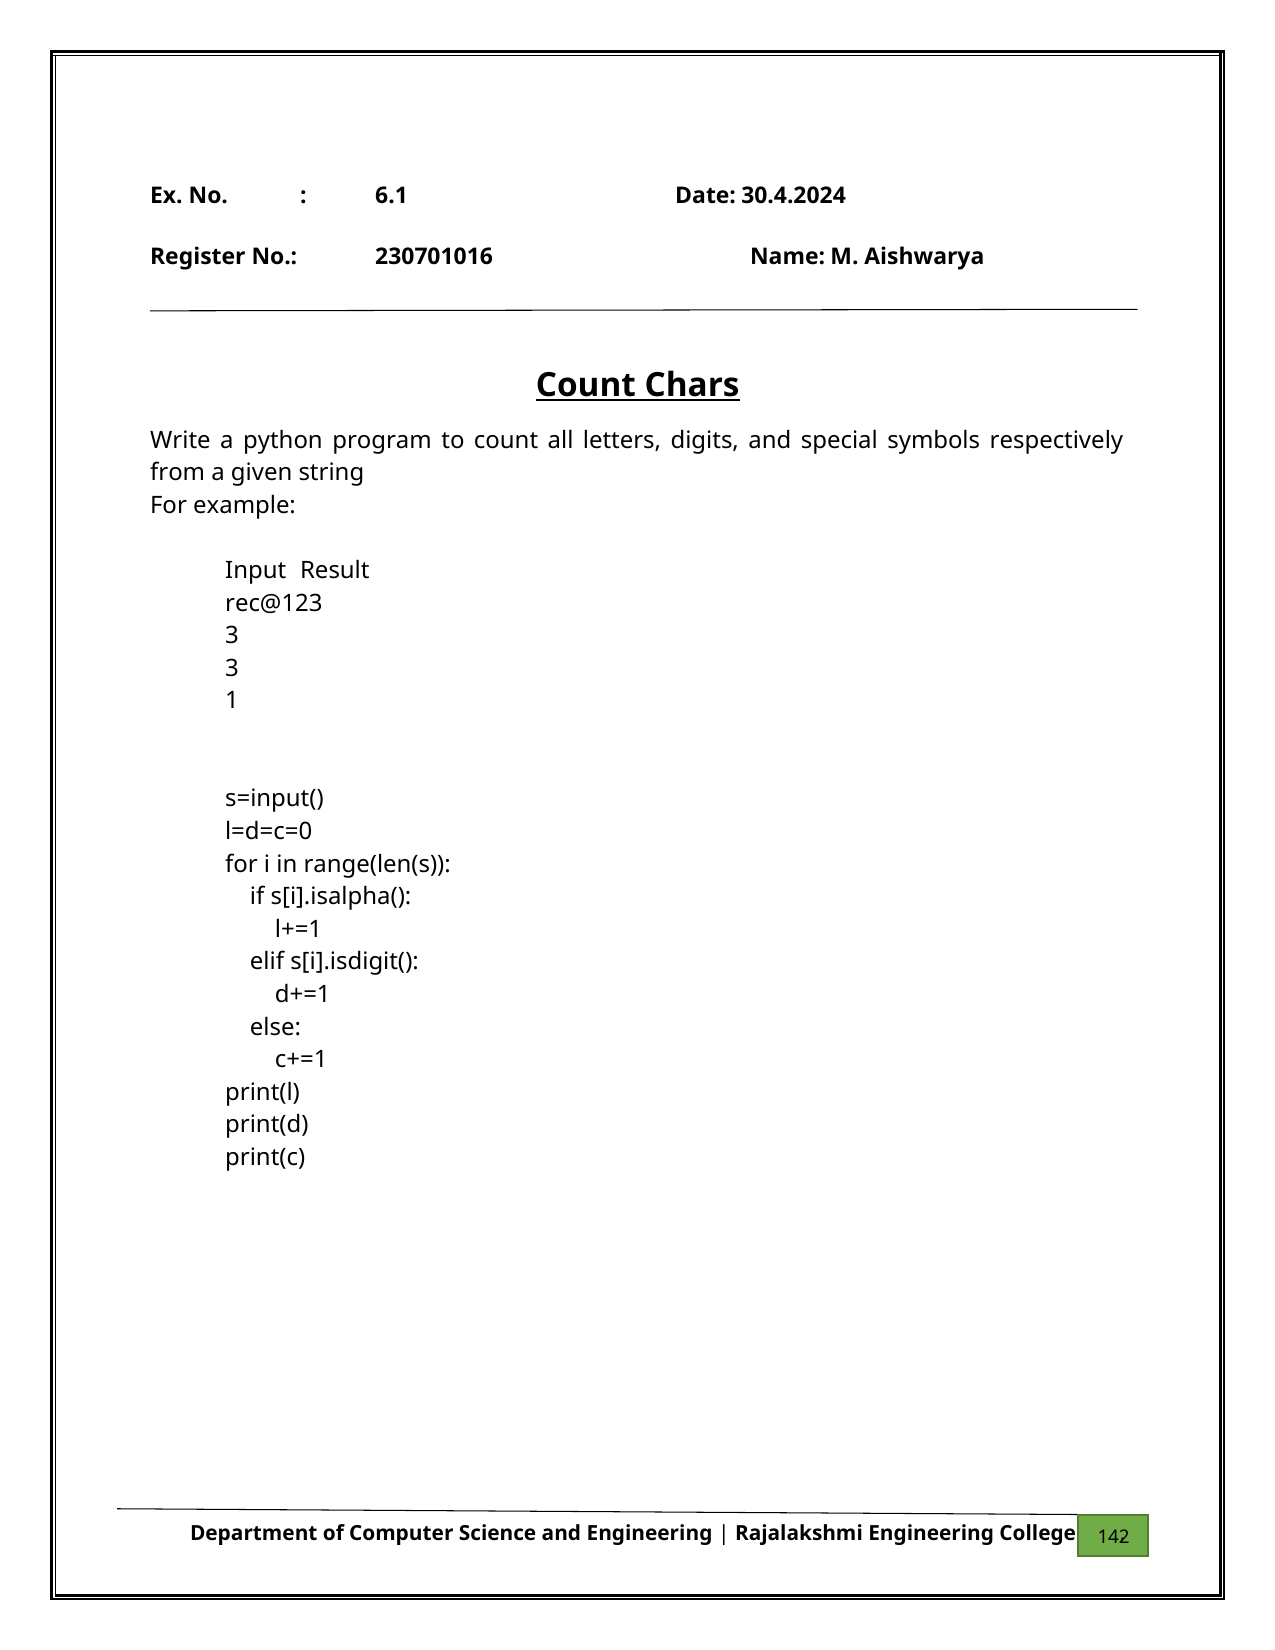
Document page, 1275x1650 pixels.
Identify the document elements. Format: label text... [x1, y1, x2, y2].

text For example: [150, 488, 1125, 520]
text for i in range(len(s)): [225, 846, 1125, 879]
text Count Chars [150, 360, 1125, 406]
text 3 [225, 618, 1125, 651]
text 1 [225, 683, 1125, 716]
text Ex. No. : 6.1 Date: 30.4.2024 [150, 179, 1125, 210]
text print(d) [225, 1107, 1125, 1140]
text d+=1 [225, 977, 1125, 1009]
text s=input() [225, 781, 1125, 814]
text l=d=c=0 [225, 814, 1125, 846]
text rec@123 [225, 586, 1125, 618]
text if s[i].isalpha(): [225, 879, 1125, 912]
text l+=1 [225, 912, 1125, 944]
text 3 [225, 651, 1125, 683]
text c+=1 [225, 1042, 1125, 1074]
text else: [225, 1009, 1125, 1042]
text print(l) [225, 1074, 1125, 1107]
text print(c) [225, 1140, 1125, 1172]
text Input Result [225, 553, 1125, 586]
text elif s[i].isdigit(): [225, 944, 1125, 977]
text Write a python program to count all letters, digits, and special symbols respectively from a given string [150, 422, 1125, 488]
text Register No.: 230701016 Name: M. Aishwarya [150, 239, 1125, 271]
